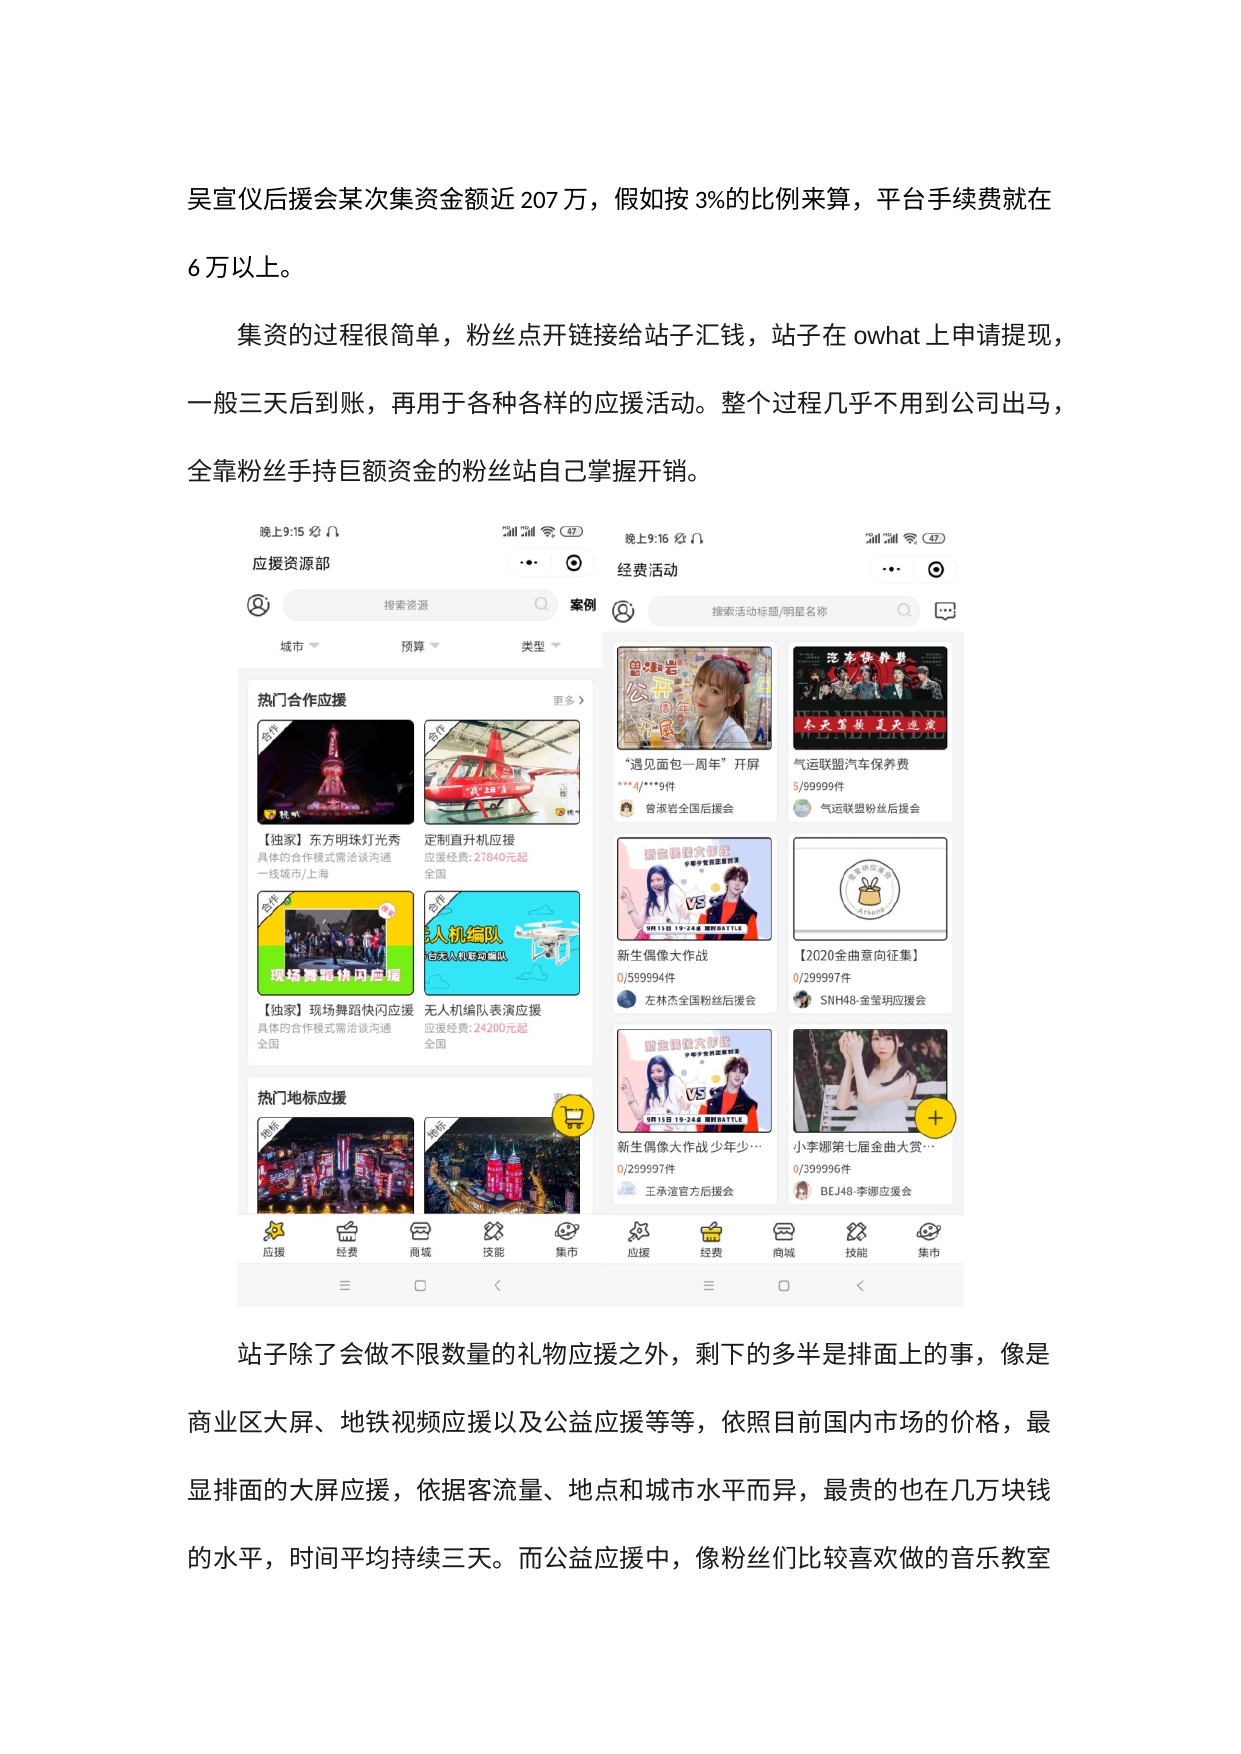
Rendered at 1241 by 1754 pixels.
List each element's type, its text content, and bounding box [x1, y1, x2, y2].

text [187, 164, 1053, 300]
text 集资的过程很简单，粉丝点开链接给站子汇钱，站子在owhat上申请提现，一般三天后到账，再用于各种各样的应援活动。整个过程几乎不用到公司出马，全靠粉丝手持巨额资金的粉丝站自己掌握开销。 [187, 300, 1053, 503]
picture [237, 515, 965, 1307]
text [187, 1318, 1053, 1590]
